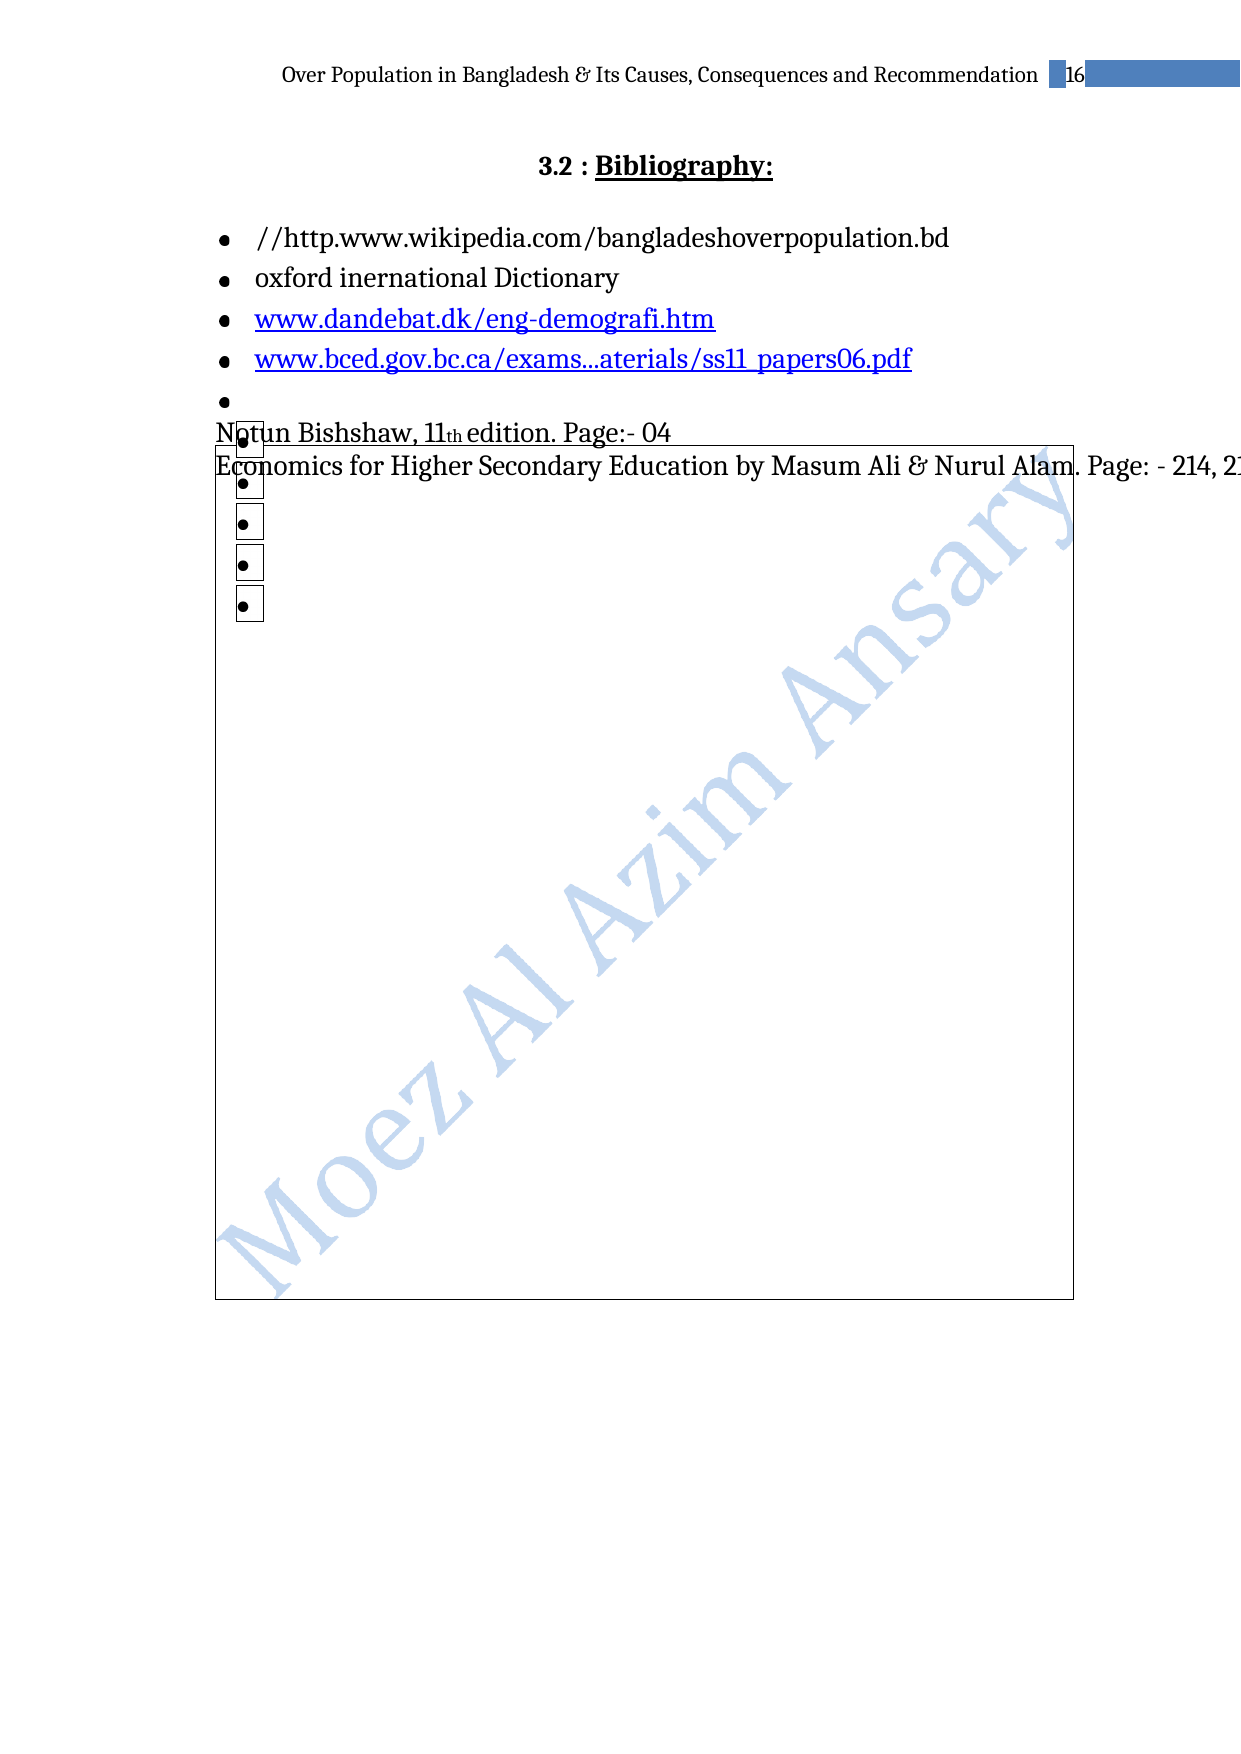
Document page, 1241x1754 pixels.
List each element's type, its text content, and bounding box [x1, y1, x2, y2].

picture [219, 397, 230, 408]
picture [219, 356, 230, 368]
picture [237, 422, 263, 457]
picture [219, 276, 230, 287]
text //http.www.wikipedia.com/bangladeshoverpopulation.bd oxford inernational Dictionary [255, 221, 986, 295]
picture [219, 315, 230, 327]
text www.dandebat.dk/eng-demografi.htm www.bced.gov.bc.ca/exams...aterials/ss11_papers06.pdf [255, 302, 960, 376]
subtitle : Bibliography: [180, 149, 1132, 183]
picture [216, 446, 1073, 1299]
picture [219, 235, 230, 246]
picture [238, 430, 246, 441]
